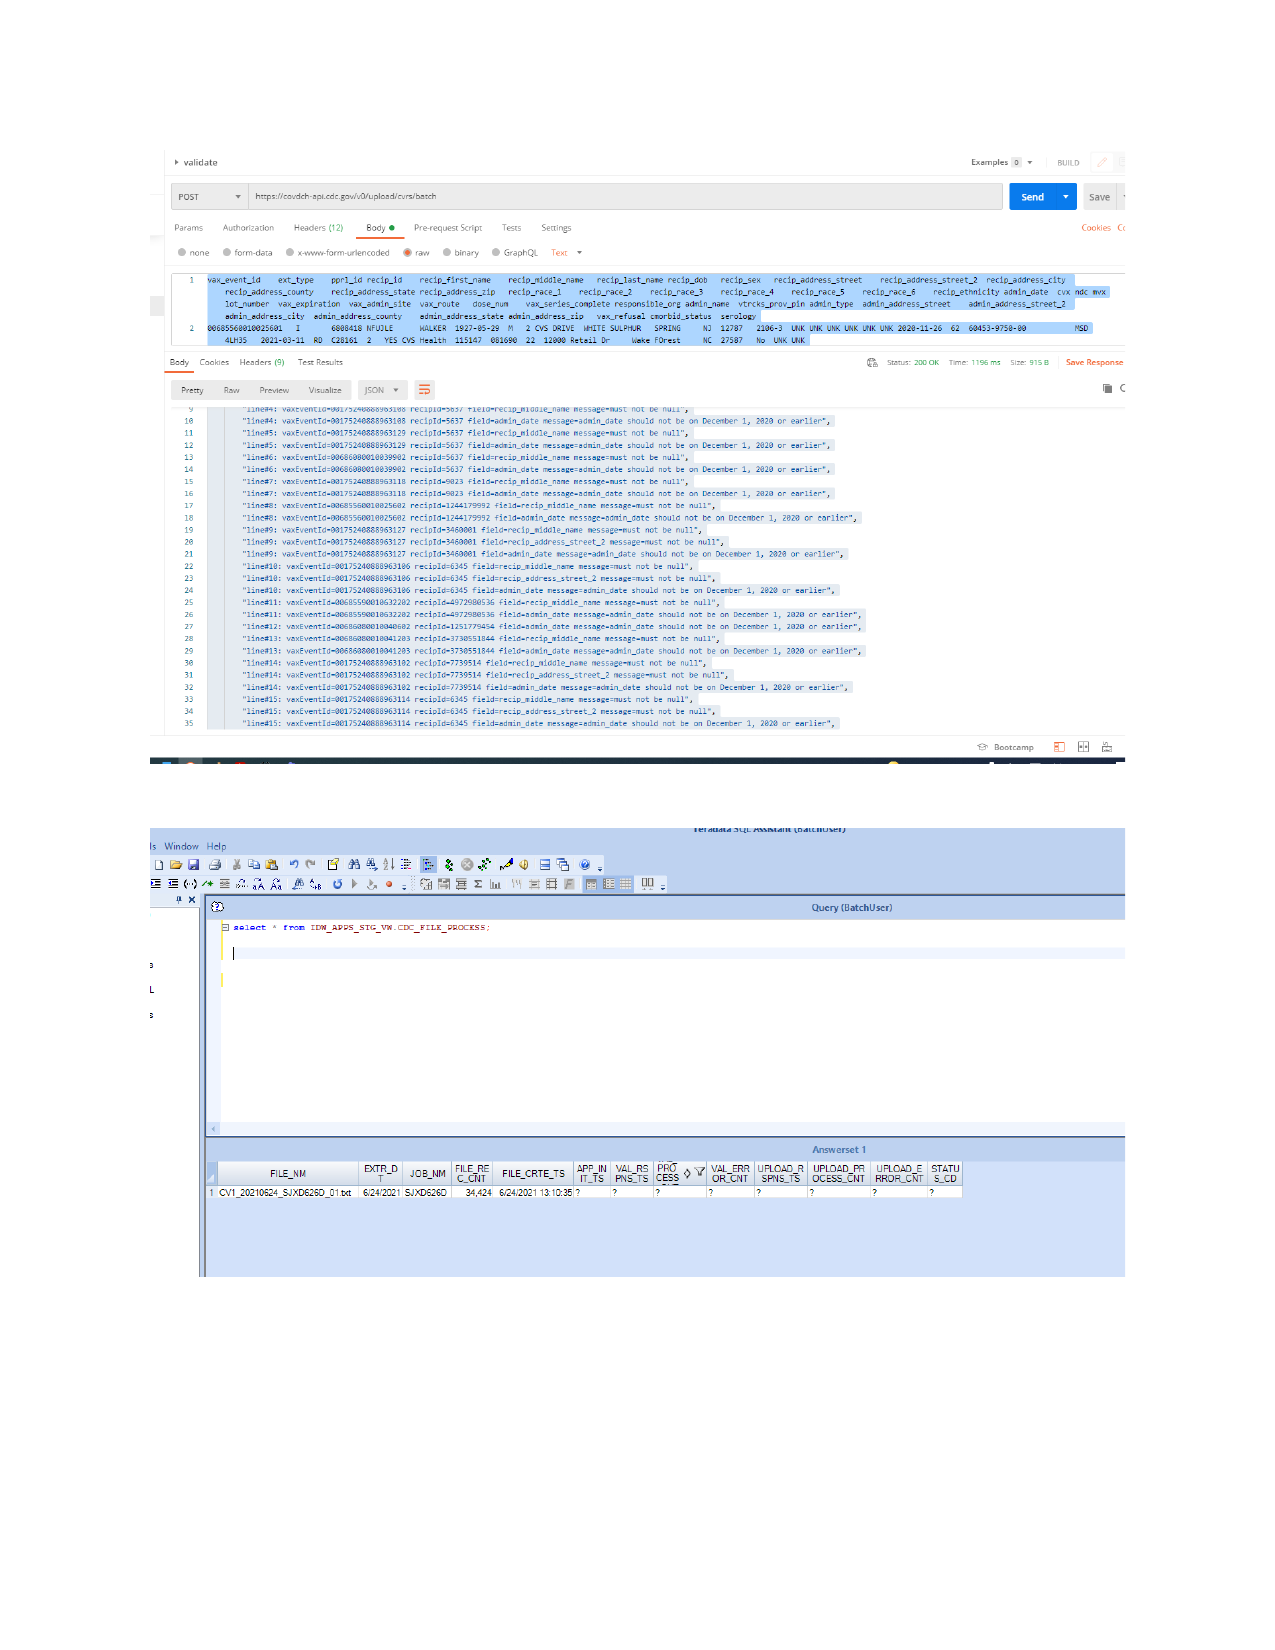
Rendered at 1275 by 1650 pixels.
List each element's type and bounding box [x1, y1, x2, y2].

picture [150, 150, 1125, 764]
picture [150, 828, 1125, 1277]
